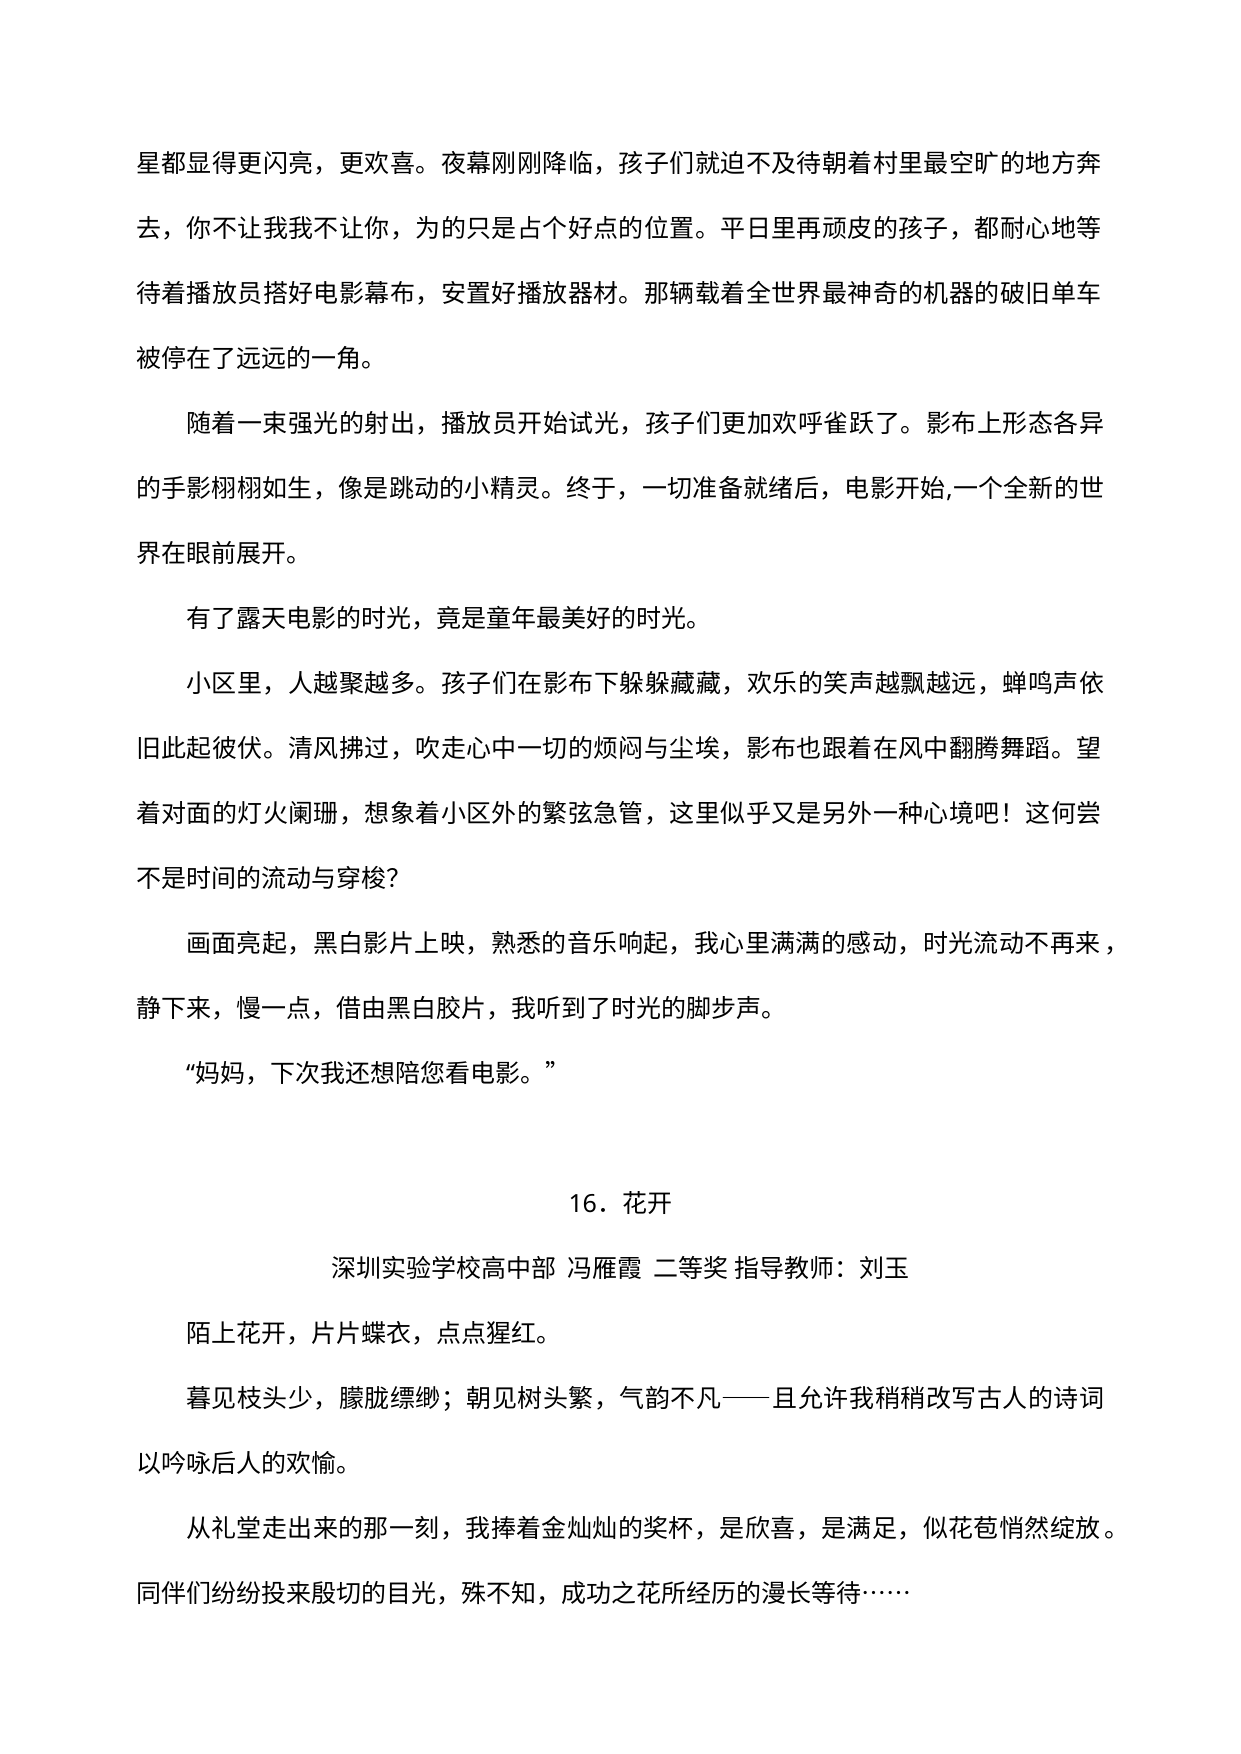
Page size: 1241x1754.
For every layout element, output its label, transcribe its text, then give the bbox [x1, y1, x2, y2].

text 深圳实验学校高中部 冯雁霞 二等奖 指导教师：刘玉 [136, 1234, 1104, 1299]
text 暮见枝头少，朦胧缥缈；朝见树头繁，气韵不凡——且允许我稍稍改写古人的诗词以吟咏后人的欢愉。 [136, 1364, 1104, 1494]
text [136, 129, 1104, 389]
text “妈妈，下次我还想陪您看电影。” [136, 1039, 1104, 1104]
text 画面亮起，黑白影片上映，熟悉的音乐响起，我心里满满的感动，时光流动不再来，静下来，慢一点，借由黑白胶片，我听到了时光的脚步声。 [136, 909, 1104, 1039]
text 有了露天电影的时光，竟是童年最美好的时光。 [136, 584, 1104, 649]
text 陌上花开，片片蝶衣，点点猩红。 [136, 1299, 1104, 1364]
text 16．花开 [136, 1169, 1104, 1234]
text 从礼堂走出来的那一刻，我捧着金灿灿的奖杯，是欣喜，是满足，似花苞悄然绽放。同伴们纷纷投来殷切的目光，殊不知，成功之花所经历的漫长等待…… [136, 1494, 1104, 1624]
text 小区里，人越聚越多。孩子们在影布下躲躲藏藏，欢乐的笑声越飘越远，蝉鸣声依旧此起彼伏。清风拂过，吹走心中一切的烦闷与尘埃，影布也跟着在风中翻腾舞蹈。望着对面的灯火阑珊，想象着小区外的繁弦急管，这里似乎又是另外一种心境吧！这何尝不是时间的流动与穿梭？ [136, 649, 1104, 909]
text 随着一束强光的射出，播放员开始试光，孩子们更加欢呼雀跃了。影布上形态各异的手影栩栩如生，像是跳动的小精灵。终于，一切准备就绪后，电影开始,一个全新的世界在眼前展开。 [136, 389, 1104, 584]
